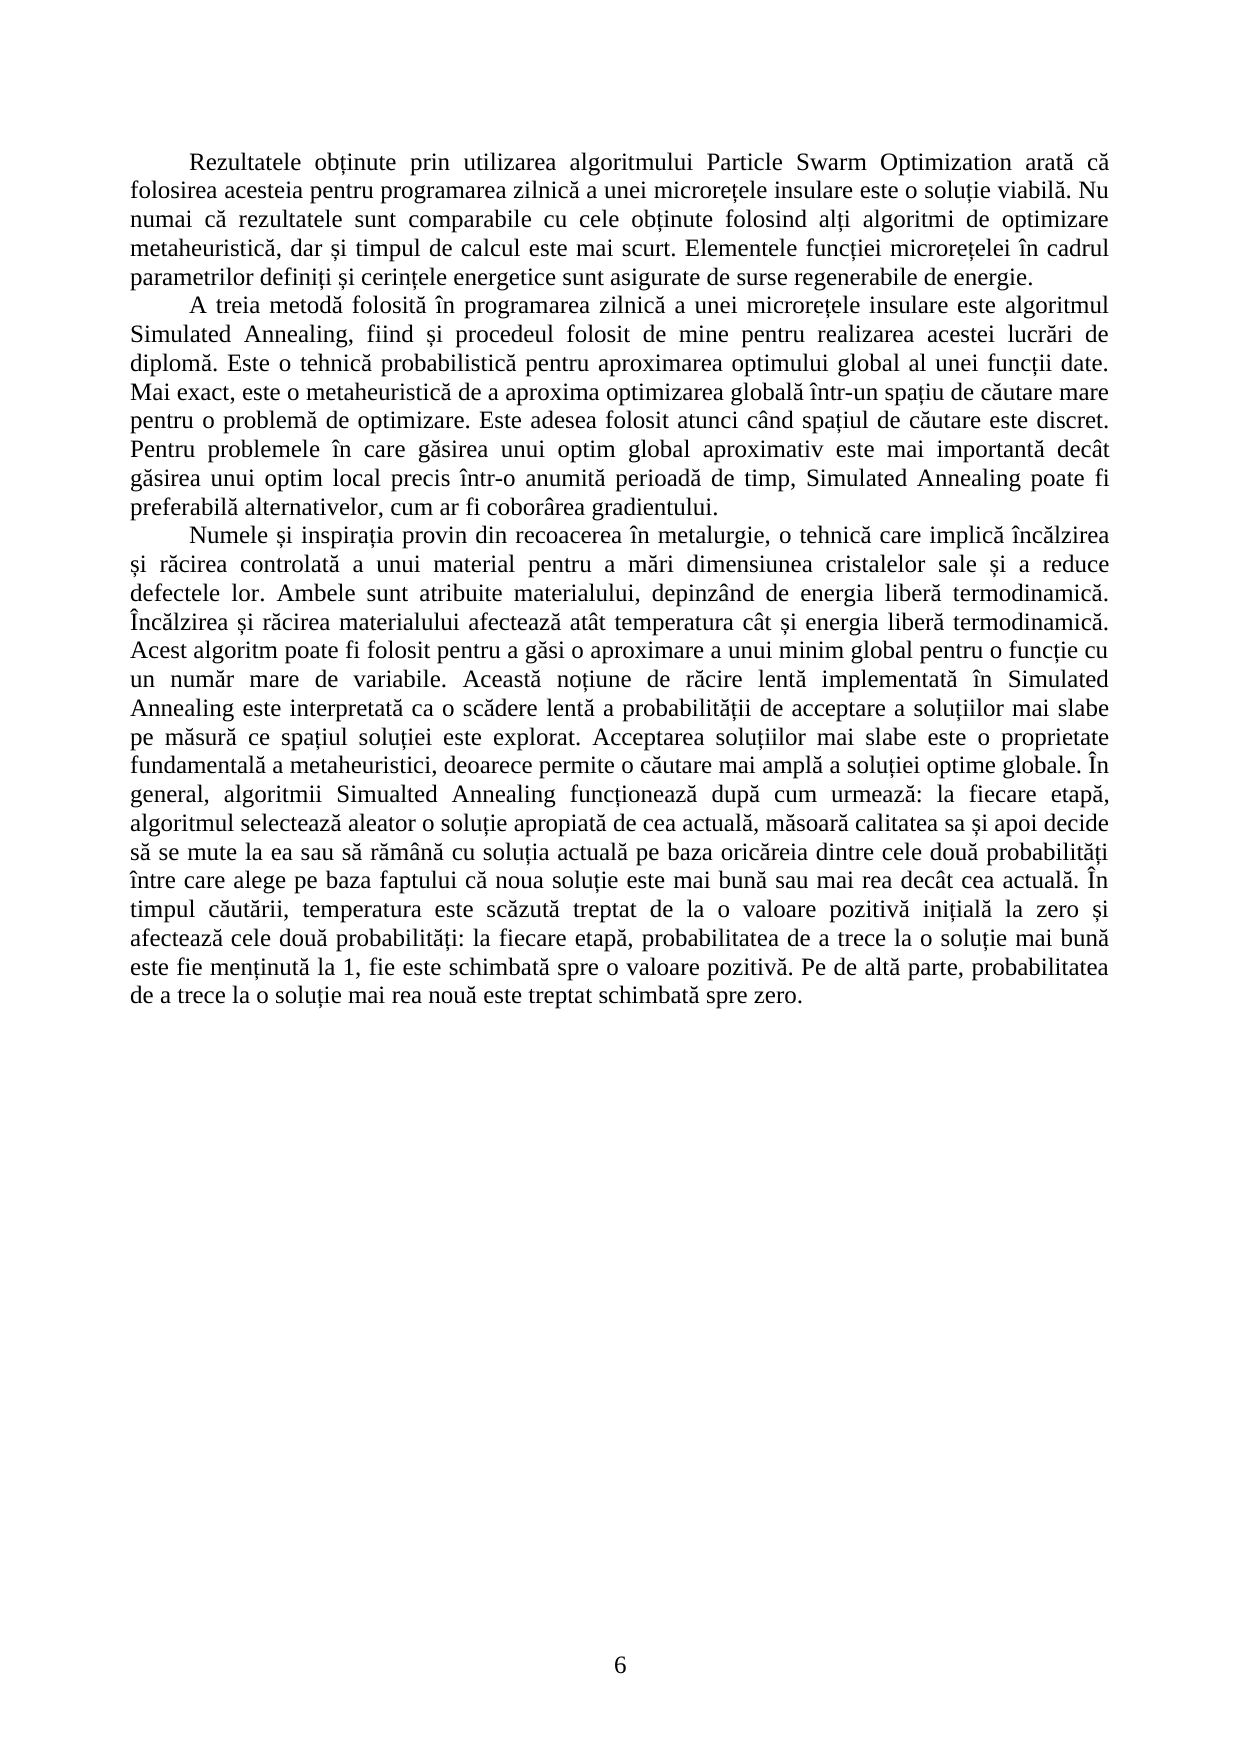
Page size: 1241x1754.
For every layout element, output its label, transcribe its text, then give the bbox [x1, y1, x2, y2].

text Rezultatele obținute prin utilizarea algoritmului Particle Swarm Optimization arată că folosirea acesteia pentru programarea zilnică a unei microrețele insulare este o soluție viabilă. Nu numai că rezultatele sunt comparabile cu cele obținute folosind alți algoritmi de optimizare metaheuristică, dar și timpul de calcul este mai scurt. Elementele funcției microrețelei în cadrul parametrilor definiți și cerințele energetice sunt asigurate de surse regenerabile de energie. [130, 147, 1110, 291]
text A treia metodă folosită în programarea zilnică a unei microrețele insulare este algoritmul Simulated Annealing, fiind și procedeul folosit de mine pentru realizarea acestei lucrări de diplomă. Este o tehnică probabilistică pentru aproximarea optimului global al unei funcții date. Mai exact, este o metaheuristică de a aproxima optimizarea globală într-un spațiu de căutare mare pentru o problemă de optimizare. Este adesea folosit atunci când spațiul de căutare este discret. Pentru problemele în care găsirea unui optim global aproximativ este mai importantă decât găsirea unui optim local precis într-o anumită perioadă de timp, Simulated Annealing poate fi preferabilă alternativelor, cum ar fi coborârea gradientului. [130, 291, 1110, 521]
text Numele și inspirația provin din recoacerea în metalurgie, o tehnică care implică încălzirea și răcirea controlată a unui material pentru a mări dimensiunea cristalelor sale și a reduce defectele lor. Ambele sunt atribuite materialului, depinzând de energia liberă termodinamică. Încălzirea și răcirea materialului afectează atât temperatura cât și energia liberă termodinamică. Acest algoritm poate fi folosit pentru a găsi o aproximare a unui minim global pentru o funcție cu un număr mare de variabile. Această noțiune de răcire lentă implementată în Simulated Annealing este interpretată ca o scădere lentă a probabilității de acceptare a soluțiilor mai slabe pe măsură ce spațiul soluției este explorat. Acceptarea soluțiilor mai slabe este o proprietate fundamentală a metaheuristici, deoarece permite o căutare mai amplă a soluției optime globale. În general, algoritmii Simualted Annealing funcționează după cum urmează: la fiecare etapă, algoritmul selectează aleator o soluție apropiată de cea actuală, măsoară calitatea sa și apoi decide să se mute la ea sau să rămână cu soluția actuală pe baza oricăreia dintre cele două probabilități între care alege pe baza faptului că noua soluție este mai bună sau mai rea decât cea actuală. În timpul căutării, temperatura este scăzută treptat de la o valoare pozitivă inițială la zero și afectează cele două probabilități: la fiecare etapă, probabilitatea de a trece la o soluție mai bună este fie menținută la 1, fie este schimbată spre o valoare pozitivă. Pe de altă parte, probabilitatea de a trece la o soluție mai rea nouă este treptat schimbată spre zero. [130, 521, 1110, 1009]
